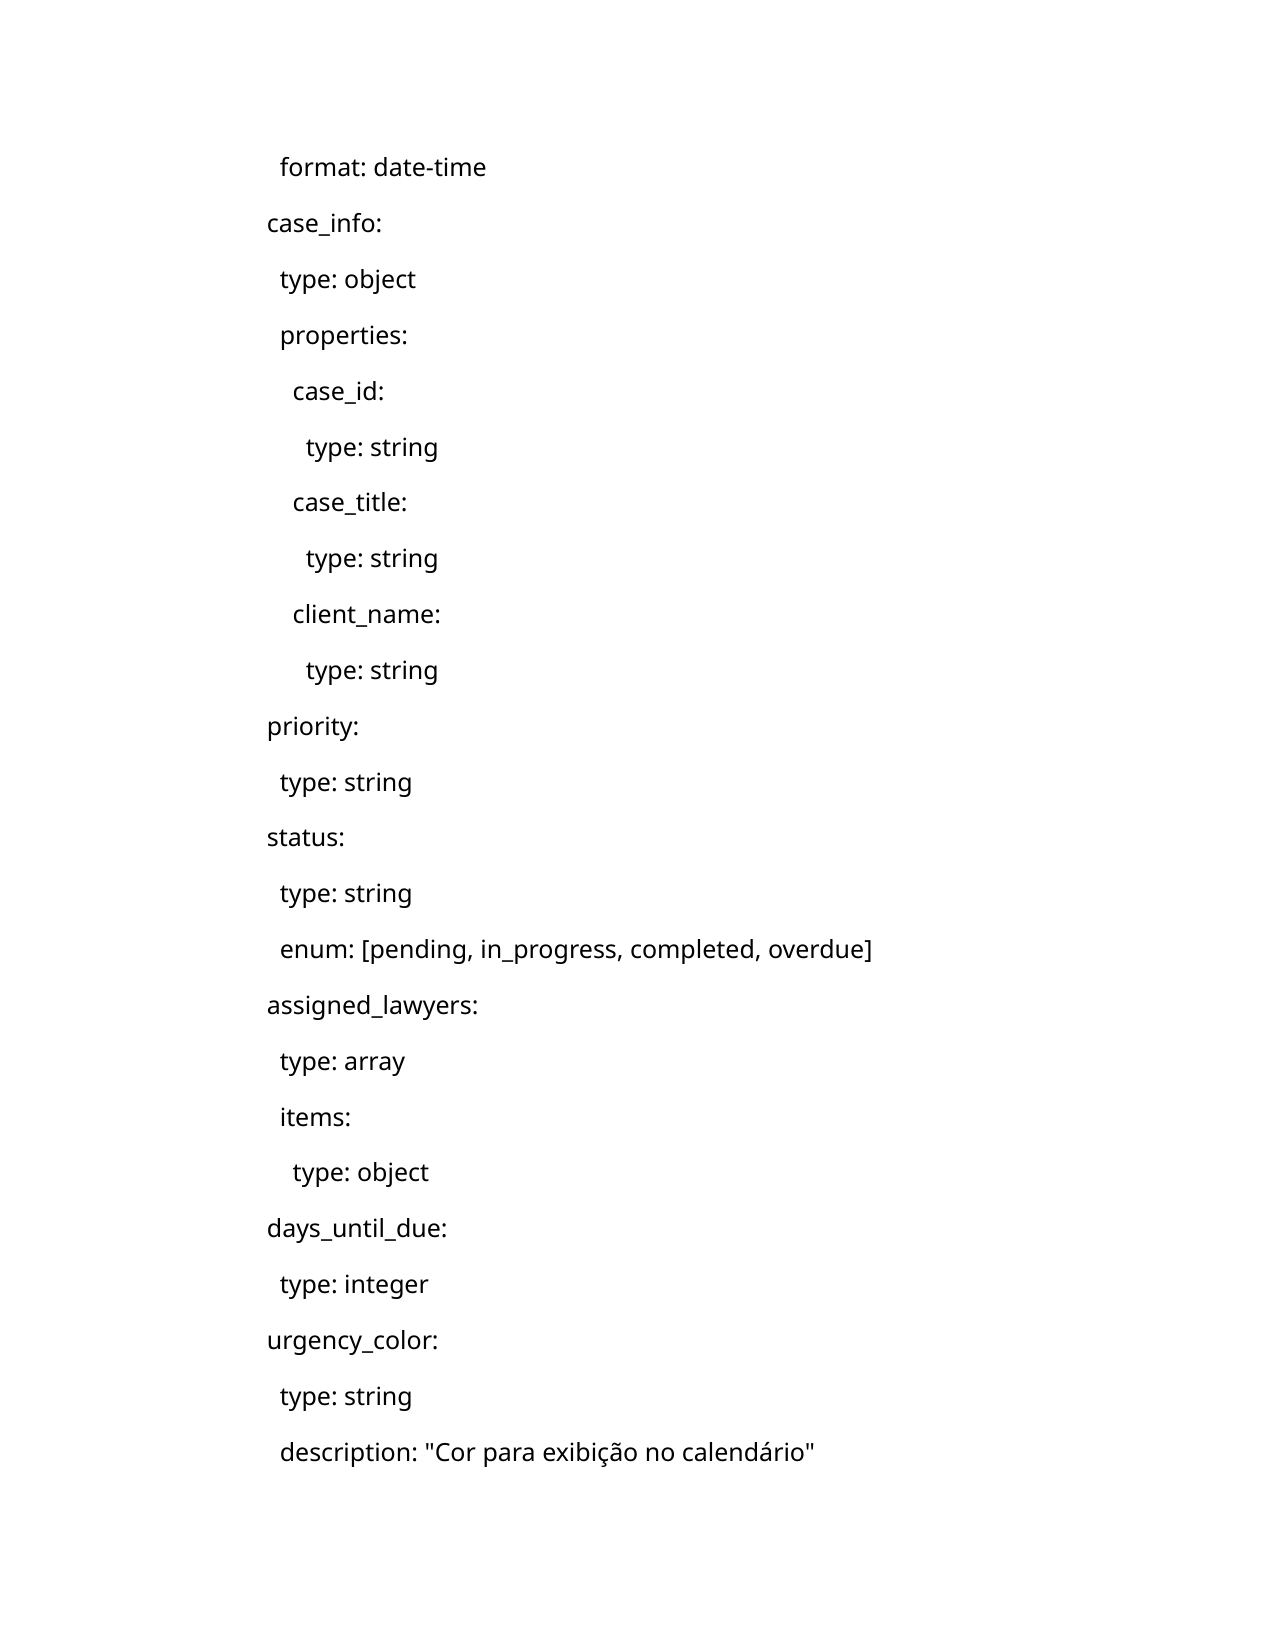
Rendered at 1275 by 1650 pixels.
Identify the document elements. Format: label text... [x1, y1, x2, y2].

text format: date-time [150, 150, 1125, 184]
text type: string [150, 429, 1125, 463]
text priority: [150, 708, 1125, 742]
text assigned_lawyers: [150, 987, 1125, 1022]
text days_until_due: [150, 1211, 1125, 1245]
text description: "Cor para exibição no calendário" [150, 1434, 1125, 1468]
text type: string [150, 652, 1125, 687]
text client_name: [150, 597, 1125, 631]
text properties: [150, 317, 1125, 352]
text type: string [150, 1378, 1125, 1412]
text urgency_color: [150, 1322, 1125, 1357]
text type: string [150, 876, 1125, 910]
text type: array [150, 1043, 1125, 1077]
text case_id: [150, 373, 1125, 407]
text type: string [150, 541, 1125, 575]
text type: integer [150, 1267, 1125, 1301]
text type: object [150, 1155, 1125, 1189]
text type: string [150, 764, 1125, 798]
text case_info: [150, 206, 1125, 240]
text type: object [150, 262, 1125, 296]
text case_title: [150, 485, 1125, 519]
text items: [150, 1099, 1125, 1133]
text enum: [pending, in_progress, completed, overdue] [150, 932, 1125, 966]
text status: [150, 820, 1125, 854]
